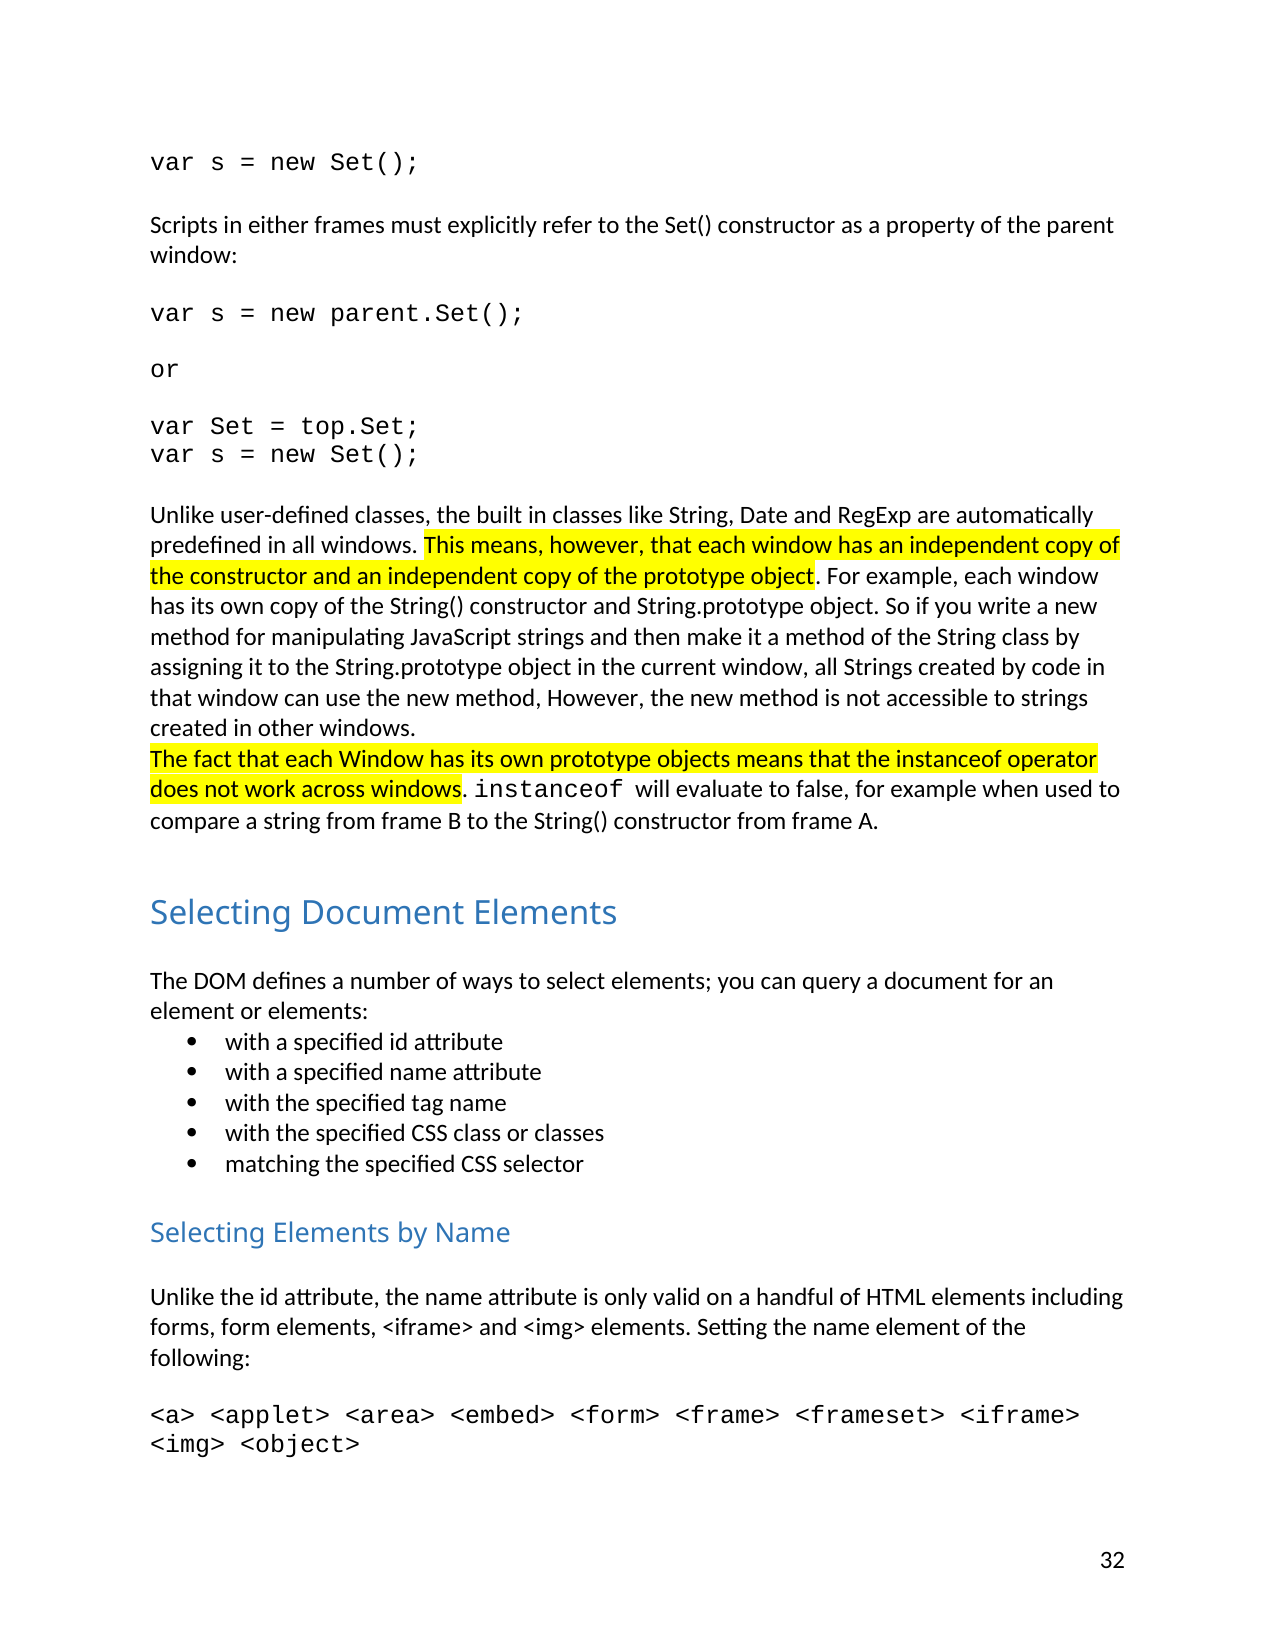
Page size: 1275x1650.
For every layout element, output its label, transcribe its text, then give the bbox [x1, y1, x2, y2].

text var s = new Set(); [150, 442, 1125, 470]
list with a specified name attribute [187, 1057, 1125, 1087]
list with the specified CSS class or classes [187, 1118, 1125, 1148]
text or [150, 357, 1125, 385]
list matching the specified CSS selector [187, 1148, 1125, 1179]
subtitle Selecting Elements by Name [150, 1213, 1125, 1250]
subtitle Selecting Document Elements [150, 889, 1125, 934]
text Unlike user-defined classes, the built in classes like String, Date and RegExp are automatically predefined in all windows. This means, however, that each window has an independent copy of the constructor and an independent copy of the prototype object. For example, each window has its own copy of the String() constructor and String.prototype object. So if you write a new method for manipulating JavaScript strings and then make it a method of the String class by assigning it to the String.prototype object in the current window, all Strings created by code in that window can use the new method, However, the new method is not accessible to strings created in other windows. [150, 499, 1125, 743]
text Unlike the id attribute, the name attribute is only valid on a handful of HTML elements including forms, form elements, <iframe> and <img> elements. Setting the name element of the following: [150, 1281, 1125, 1372]
list with the specified tag name [187, 1087, 1125, 1118]
text The fact that each Window has its own prototype objects means that the instanceof operator does not work across windows. instanceof will evaluate to false, for example when used to compare a string from frame B to the String() constructor from frame A. [150, 743, 1125, 836]
text Scripts in either frames must explicitly refer to the Set() constructor as a property of the parent window: [150, 209, 1125, 270]
text var s = new Set(); [150, 150, 1125, 178]
list with a specified id attribute [187, 1026, 1125, 1057]
text var s = new parent.Set(); [150, 300, 1125, 329]
text <a> <applet> <area> <embed> <form> <frame> <frameset> <iframe> <img> <object> [150, 1403, 1125, 1459]
text var Set = top.Set; [150, 414, 1125, 442]
text The DOM defines a number of ways to select elements; you can query a document for an element or elements: [150, 965, 1125, 1026]
